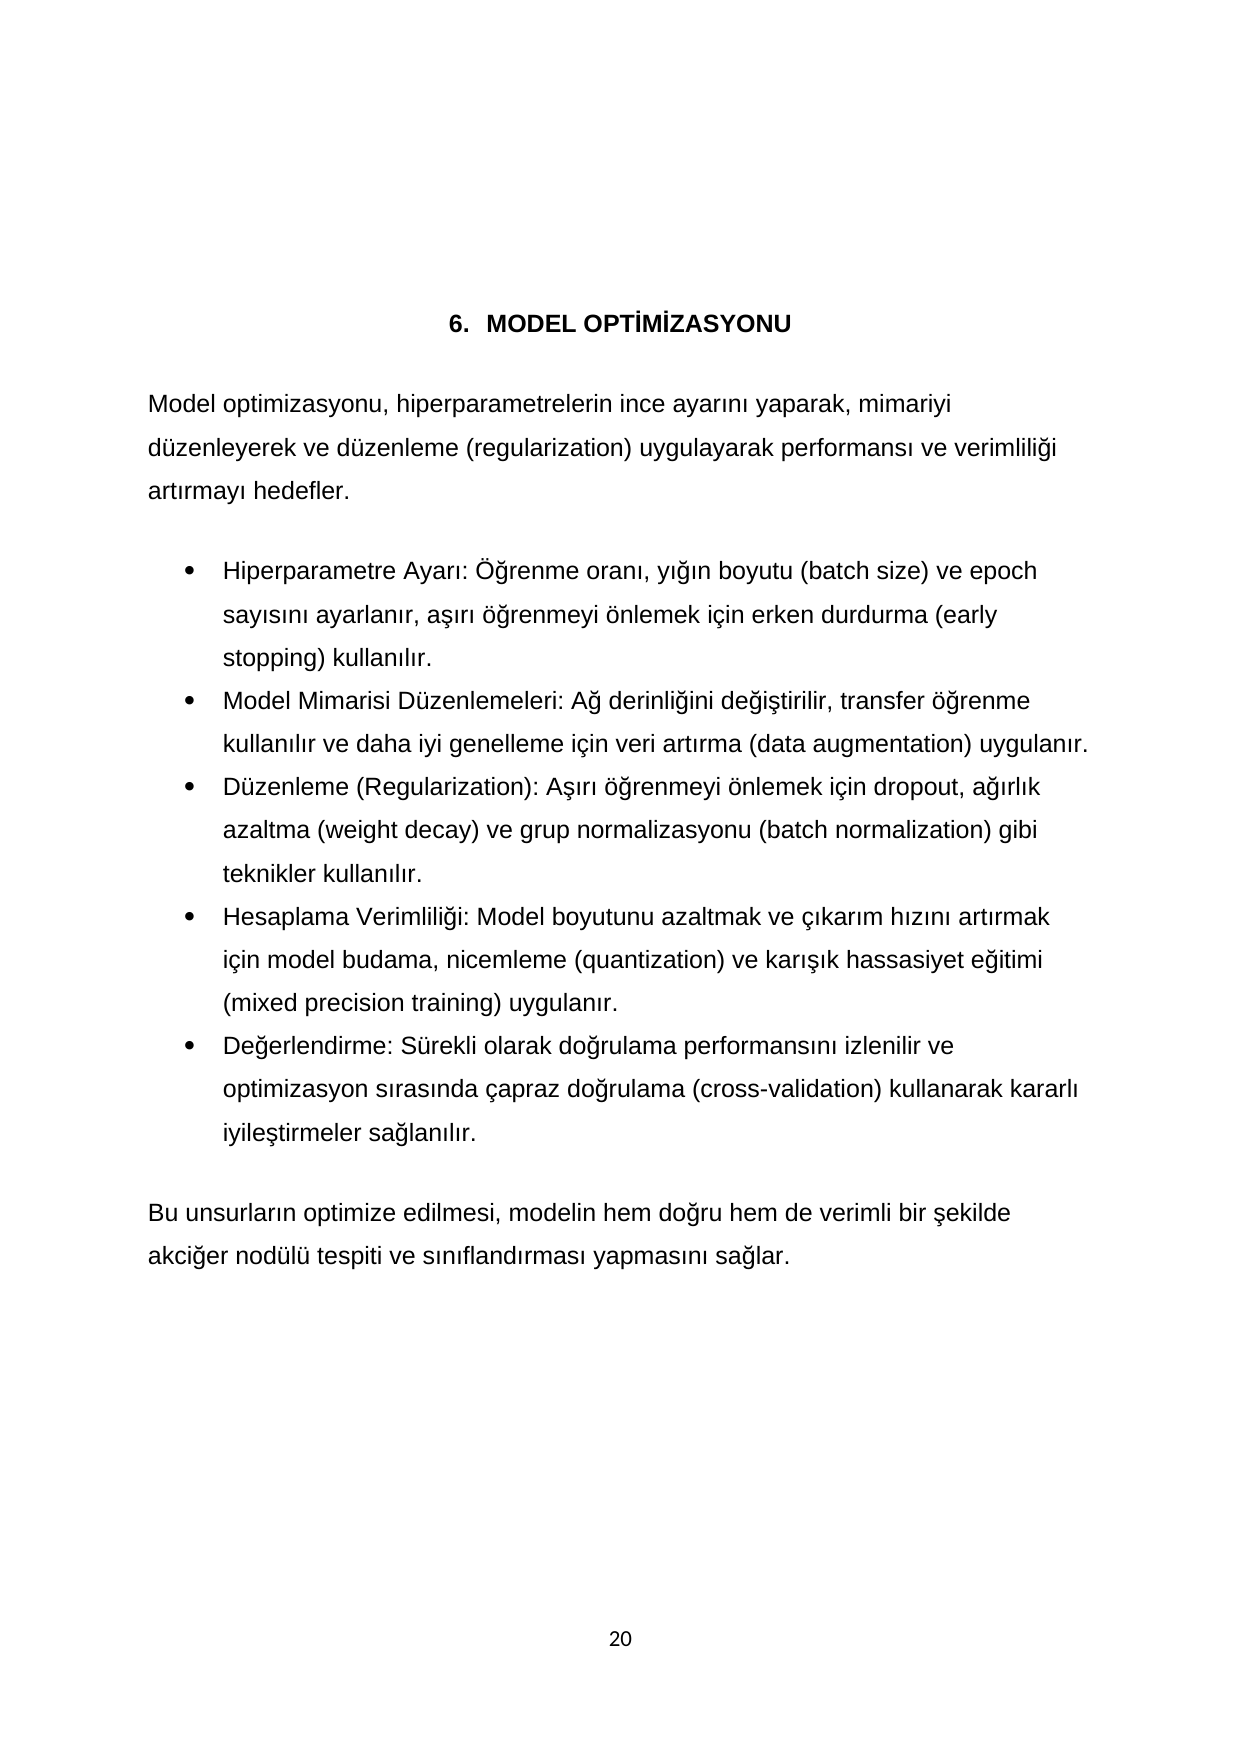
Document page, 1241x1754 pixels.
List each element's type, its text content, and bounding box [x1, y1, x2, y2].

list Hesaplama Verimliliği: Model boyutunu azaltmak ve çıkarım hızını artırmak için model budama, nicemleme (quantization) ve karışık hassasiyet eğitimi (mixed precision training) uygulanır. [185, 902, 1093, 1017]
list Düzenleme (Regularization): Aşırı öğrenmeyi önlemek için dropout, ağırlık azaltma (weight decay) ve grup normalizasyonu (batch normalization) gibi teknikler kullanılır. [185, 772, 1093, 887]
list Değerlendirme: Sürekli olarak doğrulama performansını izlenilir ve optimizasyon sırasında çapraz doğrulama (cross-validation) kullanarak kararlı iyileştirmeler sağlanılır. [185, 1031, 1093, 1146]
text Model optimizasyonu, hiperparametrelerin ince ayarını yaparak, mimariyi düzenleyerek ve düzenleme (regularization) uygulayarak performansı ve verimliliği artırmayı hedefler. [148, 389, 1093, 504]
list Hiperparametre Ayarı: Öğrenme oranı, yığın boyutu (batch size) ve epoch sayısını ayarlanır, aşırı öğrenmeyi önlemek için erken durdurma (early stopping) kullanılır. [185, 556, 1093, 671]
subtitle MODEL OPTİMİZASYONU [148, 309, 1093, 338]
text Bu unsurların optimize edilmesi, modelin hem doğru hem de verimli bir şekilde akciğer nodülü tespiti ve sınıflandırması yapmasını sağlar. [148, 1198, 1093, 1270]
list Model Mimarisi Düzenlemeleri: Ağ derinliğini değiştirilir, transfer öğrenme kullanılır ve daha iyi genelleme için veri artırma (data augmentation) uygulanır. [185, 686, 1093, 758]
